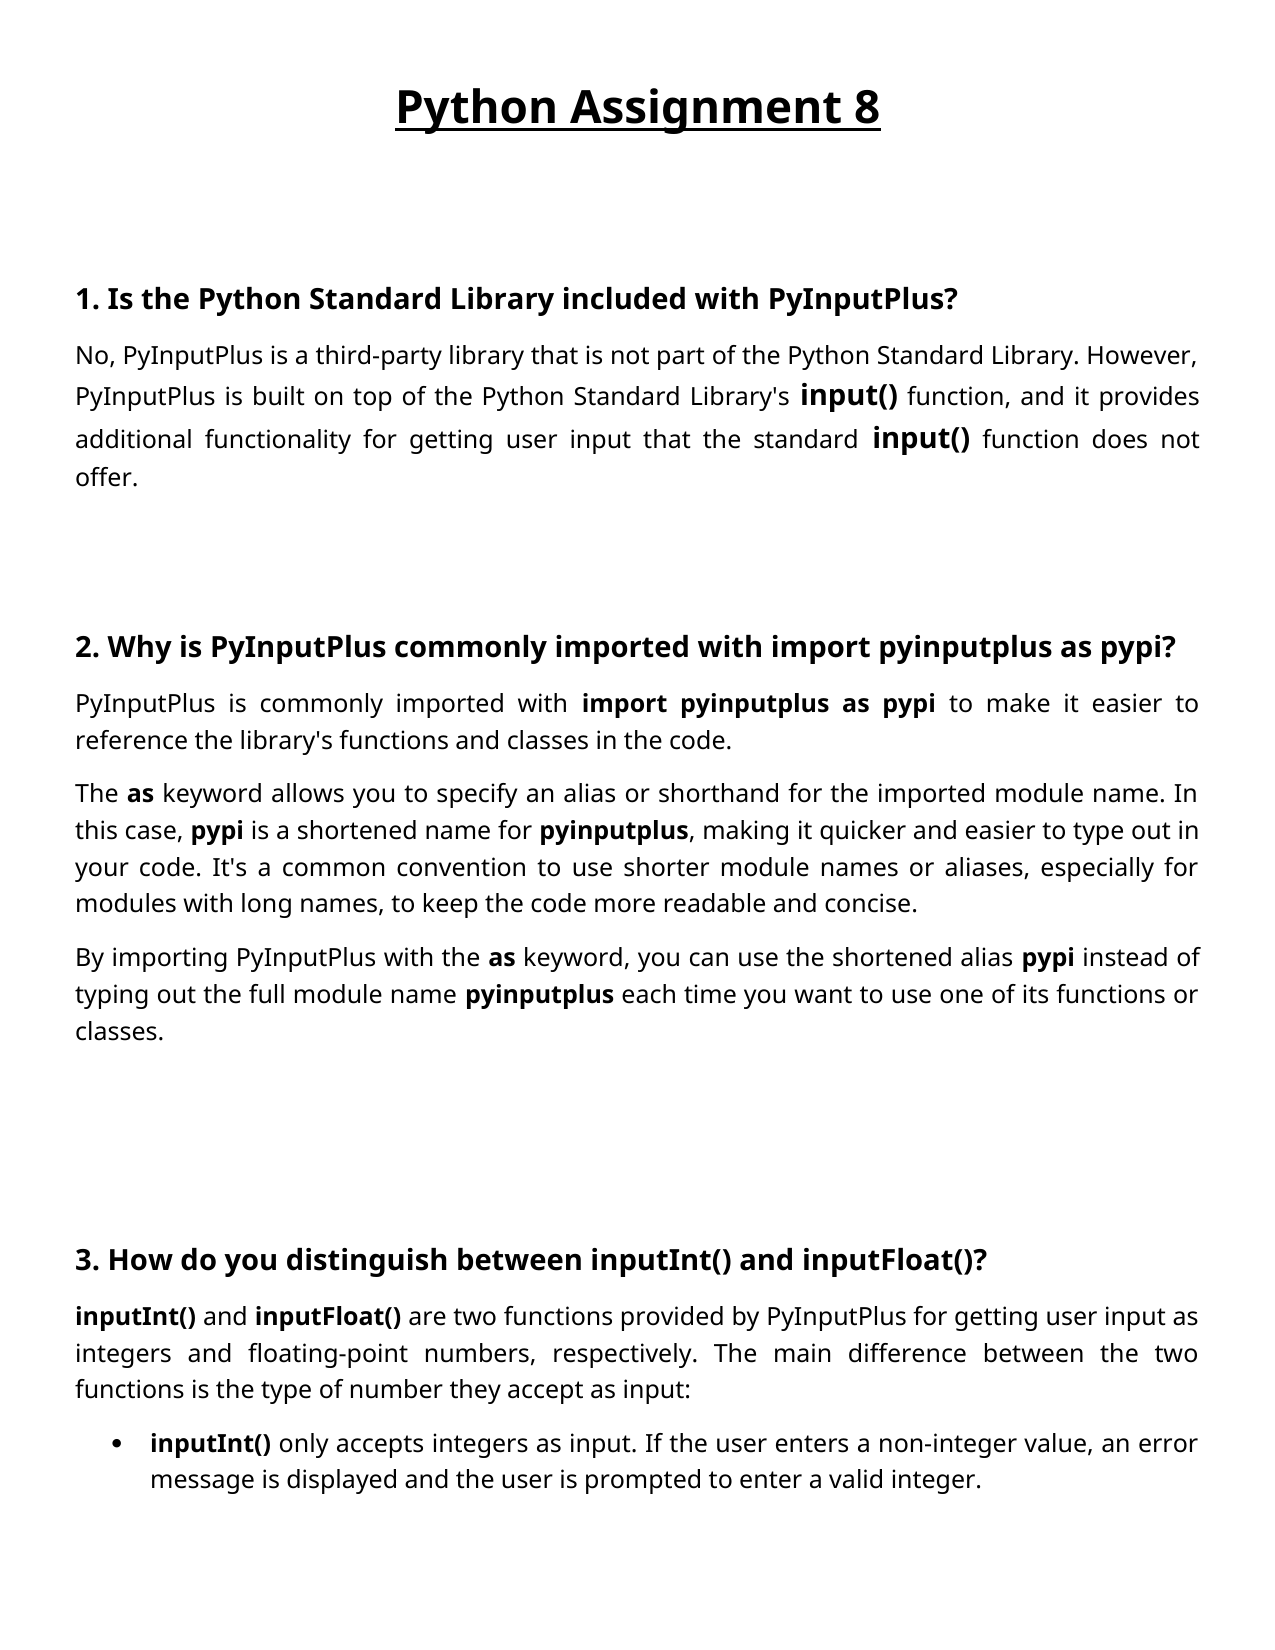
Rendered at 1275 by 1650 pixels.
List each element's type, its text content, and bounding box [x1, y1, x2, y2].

text The as keyword allows you to specify an alias or shorthand for the imported module name. In this case, pypi is a shortened name for pyinputplus, making it quicker and easier to type out in your code. It's a common convention to use shorter module names or aliases, especially for modules with long names, to keep the code more readable and concise. [75, 776, 1200, 920]
text 1. Is the Python Standard Library included with PyInputPlus? [75, 278, 1200, 318]
text 3. How do you distinguish between inputInt() and inputFloat()? [75, 1239, 1200, 1279]
text Python Assignment 8 [75, 75, 1200, 137]
text No, PyInputPlus is a third-party library that is not part of the Python Standard Library. However, PyInputPlus is built on top of the Python Standard Library's input() function, and it provides additional functionality for getting user input that the standard input() function does not offer. [75, 337, 1200, 494]
text 2. Why is PyInputPlus commonly imported with import pyinputplus as pypi? [75, 626, 1200, 666]
text PyInputPlus is commonly imported with import pyinputplus as pypi to make it easier to reference the library's functions and classes in the code. [75, 686, 1200, 756]
text inputInt() and inputFloat() are two functions provided by PyInputPlus for getting user input as integers and floating-point numbers, respectively. The main difference between the two functions is the type of number they accept as input: [75, 1298, 1200, 1406]
text By importing PyInputPlus with the as keyword, you can use the shortened alias pypi instead of typing out the full module name pyinputplus each time you want to use one of its functions or classes. [75, 939, 1200, 1047]
list inputInt() only accepts integers as input. If the user enters a non-integer value, an error message is displayed and the user is prompted to enter a valid integer. [112, 1425, 1200, 1496]
